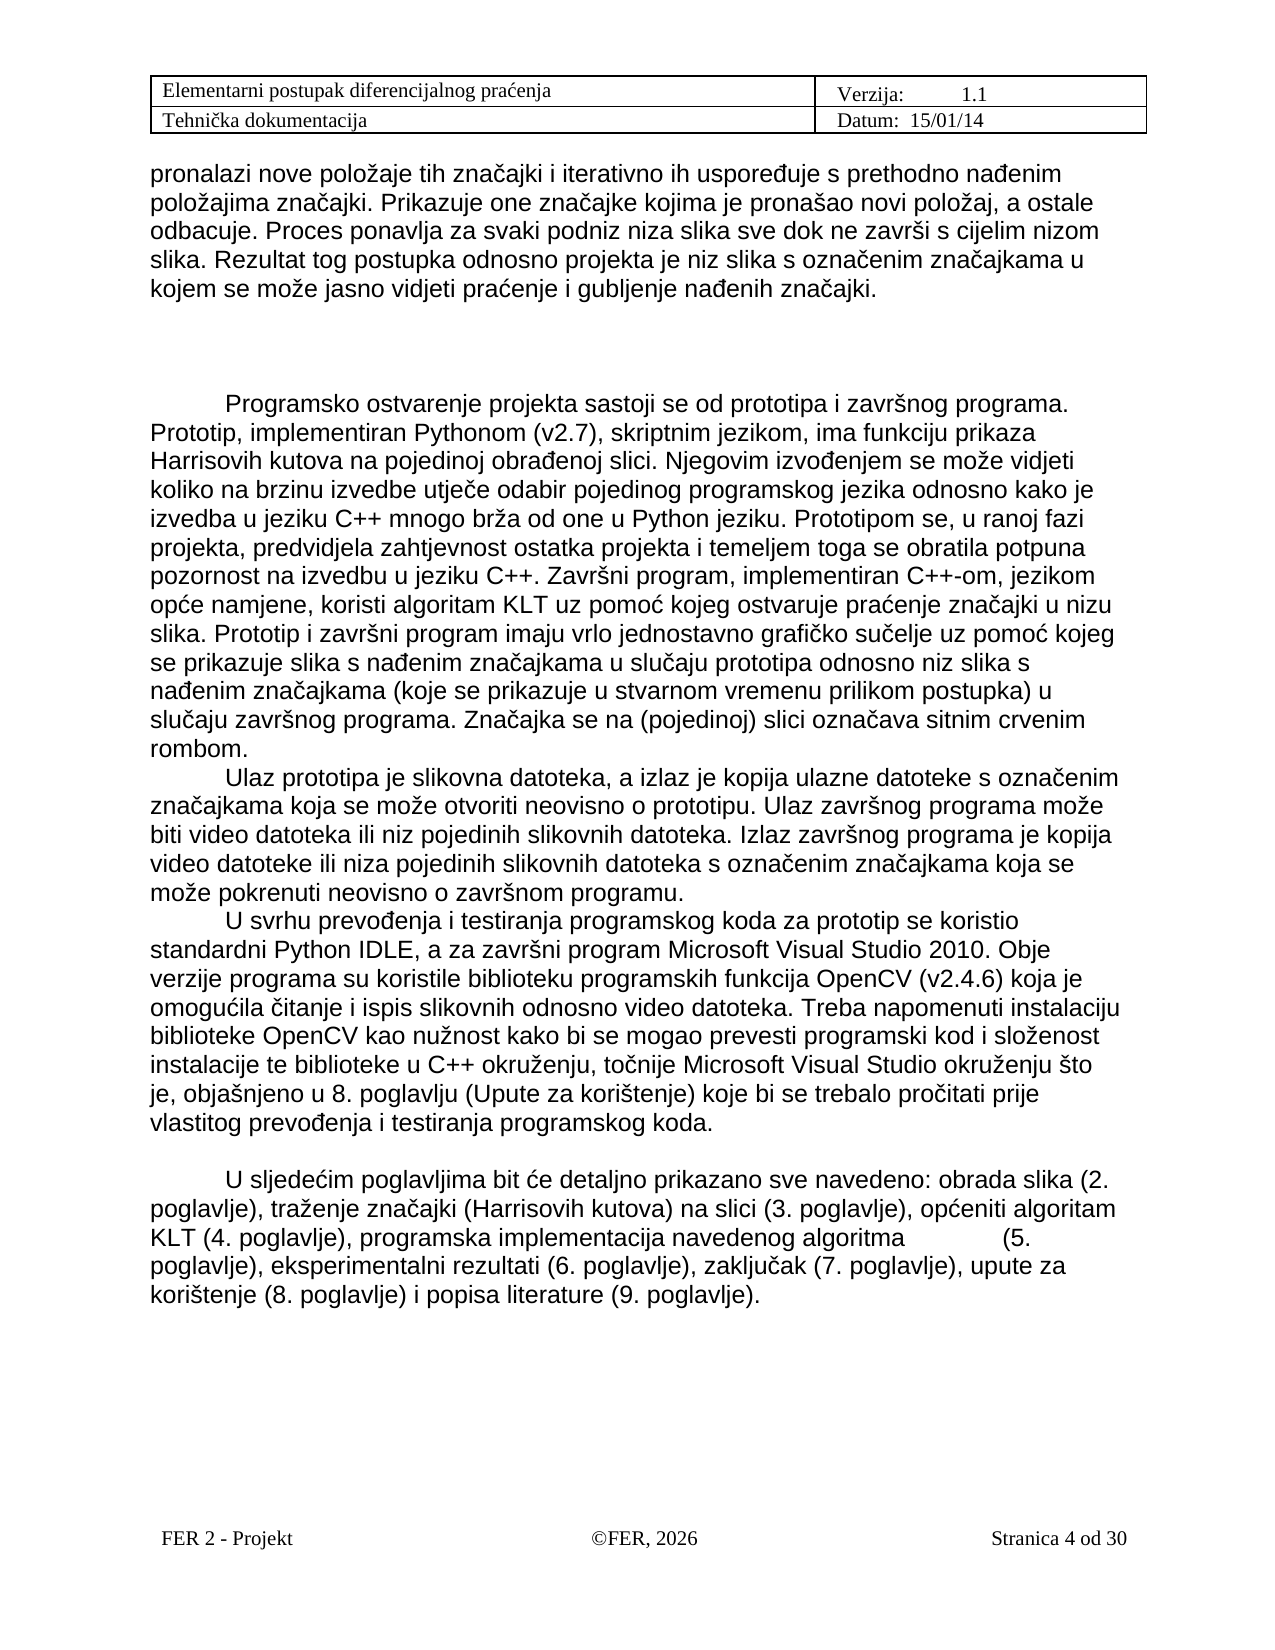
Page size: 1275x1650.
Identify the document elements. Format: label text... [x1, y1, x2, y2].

text Ulaz prototipa je slikovna datoteka, a izlaz je kopija ulazne datoteke s označenim značajkama koja se može otvoriti neovisno o prototipu. Ulaz završnog programa može biti video datoteka ili niz pojedinih slikovnih datoteka. Izlaz završnog programa je kopija video datoteke ili niza pojedinih slikovnih datoteka s označenim značajkama koja se može pokrenuti neovisno o završnom programu. [150, 763, 1125, 906]
text U sljedećim poglavljima bit će detaljno prikazano sve navedeno: obrada slika (2. poglavlje), traženje značajki (Harrisovih kutova) na slici (3. poglavlje), općeniti algoritam KLT (4. poglavlje), programska implementacija navedenog algoritma (5. poglavlje), eksperimentalni rezultati (6. poglavlje), zaključak (7. poglavlje), upute za korištenje (8. poglavlje) i popisa literature (9. poglavlje). [150, 1165, 1125, 1309]
text Programsko ostvarenje projekta sastoji se od prototipa i završnog programa. Prototip, implementiran Pythonom (v2.7), skriptnim jezikom, ima funkciju prikaza Harrisovih kutova na pojedinoj obrađenoj slici. Njegovim izvođenjem se može vidjeti koliko na brzinu izvedbe utječe odabir pojedinog programskog jezika odnosno kako je izvedba u jeziku C++ mnogo brža od one u Python jeziku. Prototipom se, u ranoj fazi projekta, predvidjela zahtjevnost ostatka projekta i temeljem toga se obratila potpuna pozornost na izvedbu u jeziku C++. Završni program, implementiran C++-om, jezikom opće namjene, koristi algoritam KLT uz pomoć kojeg ostvaruje praćenje značajki u nizu slika. Prototip i završni program imaju vrlo jednostavno grafičko sučelje uz pomoć kojeg se prikazuje slika s nađenim značajkama u slučaju prototipa odnosno niz slika s nađenim značajkama (koje se prikazuje u stvarnom vremenu prilikom postupka) u slučaju završnog programa. Značajka se na (pojedinoj) slici označava sitnim crvenim rombom. [150, 389, 1125, 763]
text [150, 159, 1125, 303]
text U svrhu prevođenja i testiranja programskog koda za prototip se koristio standardni Python IDLE, a za završni program Microsoft Visual Studio 2010. Obje verzije programa su koristile biblioteku programskih funkcija OpenCV (v2.4.6) koja je omogućila čitanje i ispis slikovnih odnosno video datoteka. Treba napomenuti instalaciju biblioteke OpenCV kao nužnost kako bi se mogao prevesti programski kod i složenost instalacije te biblioteke u C++ okruženju, točnije Microsoft Visual Studio okruženju što je, objašnjeno u 8. poglavlju (Upute za korištenje) koje bi se trebalo pročitati prije vlastitog prevođenja i testiranja programskog koda. [150, 906, 1125, 1136]
